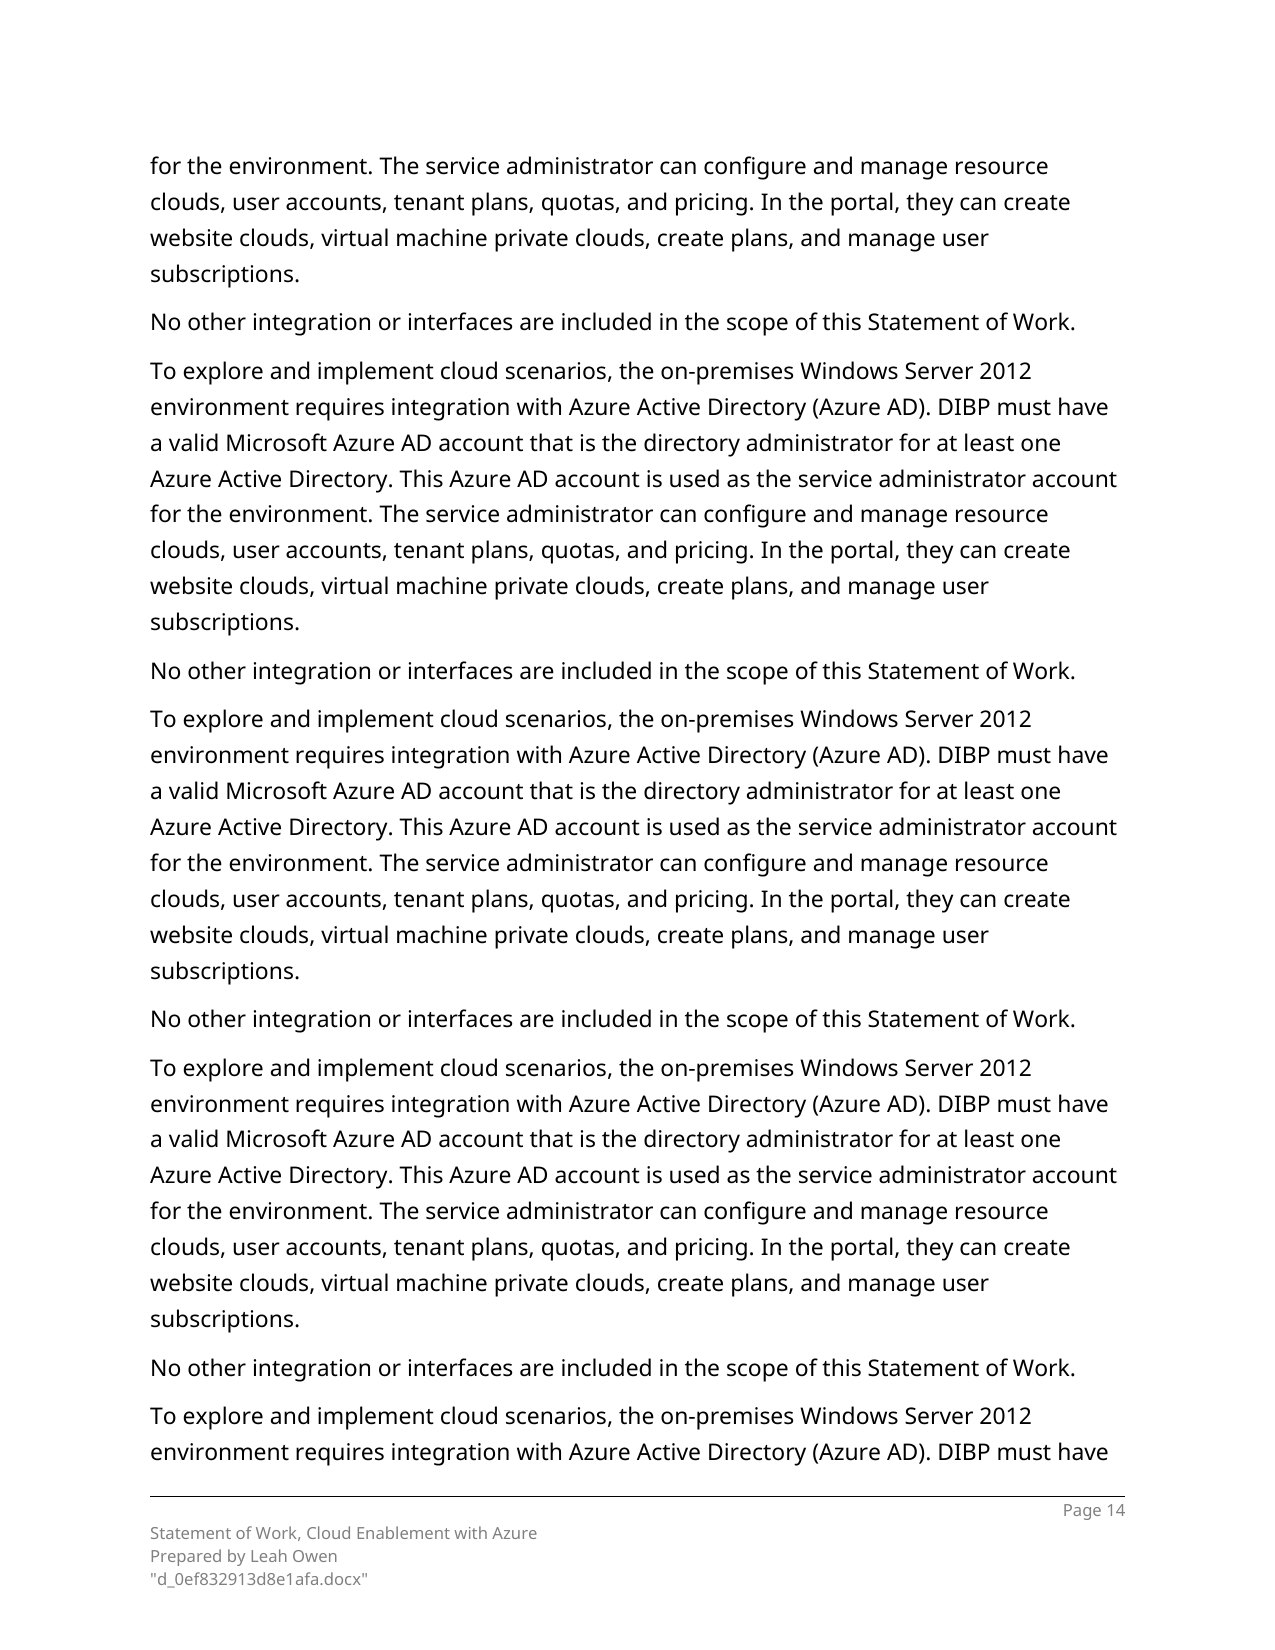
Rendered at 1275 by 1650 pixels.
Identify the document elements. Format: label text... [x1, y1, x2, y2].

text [150, 150, 1125, 289]
text No other integration or interfaces are included in the scope of this Statement of Work. [150, 1003, 1125, 1034]
text No other integration or interfaces are included in the scope of this Statement of Work. [150, 306, 1125, 337]
text No other integration or interfaces are included in the scope of this Statement of Work. [150, 655, 1125, 686]
text No other integration or interfaces are included in the scope of this Statement of Work. [150, 1352, 1125, 1383]
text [150, 1400, 1125, 1467]
